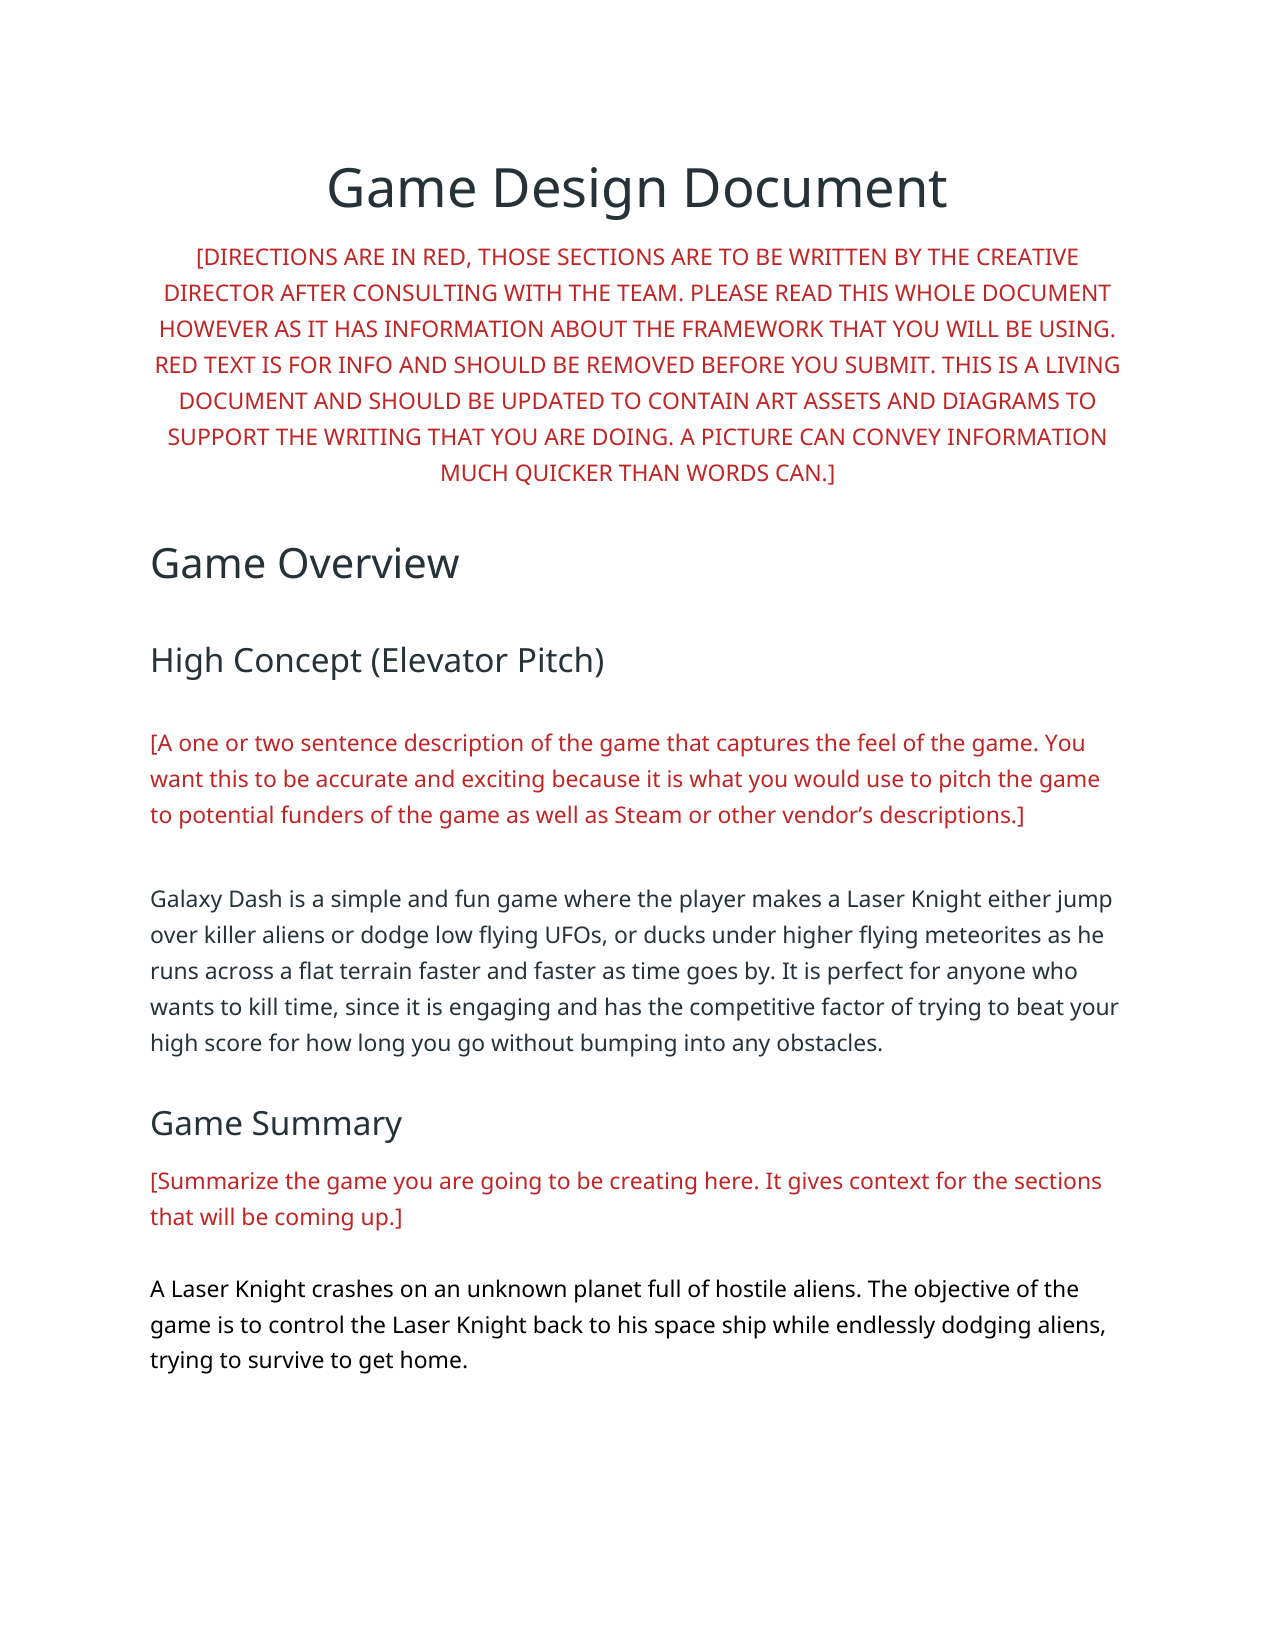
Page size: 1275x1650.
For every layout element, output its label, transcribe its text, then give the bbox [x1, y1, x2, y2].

title Game Design Document [150, 150, 1125, 224]
text [Summarize the game you are going to be creating here. It gives context for the sections that will be coming up.] [150, 1165, 1125, 1232]
subtitle High Concept (Elevator Pitch) [150, 637, 1125, 682]
text A Laser Knight crashes on an unknown planet full of hostile aliens. The objective of the game is to control the Laser Knight back to his space ship while endlessly dodging aliens, trying to survive to get home. [150, 1273, 1125, 1376]
text Galaxy Dash is a simple and fun game where the player makes a Laser Knight either jump over killer aliens or dodge low flying UFOs, or ducks under higher flying meteorites as he runs across a flat terrain faster and faster as time goes by. It is perfect for anyone who wants to kill time, since it is engaging and has the competitive factor of trying to beat your high score for how long you go without bumping into any obstacles. [150, 883, 1125, 1058]
subtitle Game Overview [150, 534, 1125, 591]
subtitle Game Summary [150, 1100, 1125, 1146]
text [DIRECTIONS ARE IN RED, THOSE SECTIONS ARE TO BE WRITTEN BY THE CREATIVE DIRECTOR AFTER CONSULTING WITH THE TEAM. PLEASE READ THIS WHOLE DOCUMENT HOWEVER AS IT HAS INFORMATION ABOUT THE FRAMEWORK THAT YOU WILL BE USING. RED TEXT IS FOR INFO AND SHOULD BE REMOVED BEFORE YOU SUBMIT. THIS IS A LIVING DOCUMENT AND SHOULD BE UPDATED TO CONTAIN ART ASSETS AND DIAGRAMS TO SUPPORT THE WRITING THAT YOU ARE DOING. A PICTURE CAN CONVEY INFORMATION MUCH QUICKER THAN WORDS CAN.] [150, 241, 1125, 488]
subtitle [A one or two sentence description of the game that captures the feel of the game. You want this to be accurate and exciting because it is what you would use to pitch the game to potential funders of the game as well as Steam or other vendor’s descriptions.] [150, 727, 1125, 830]
